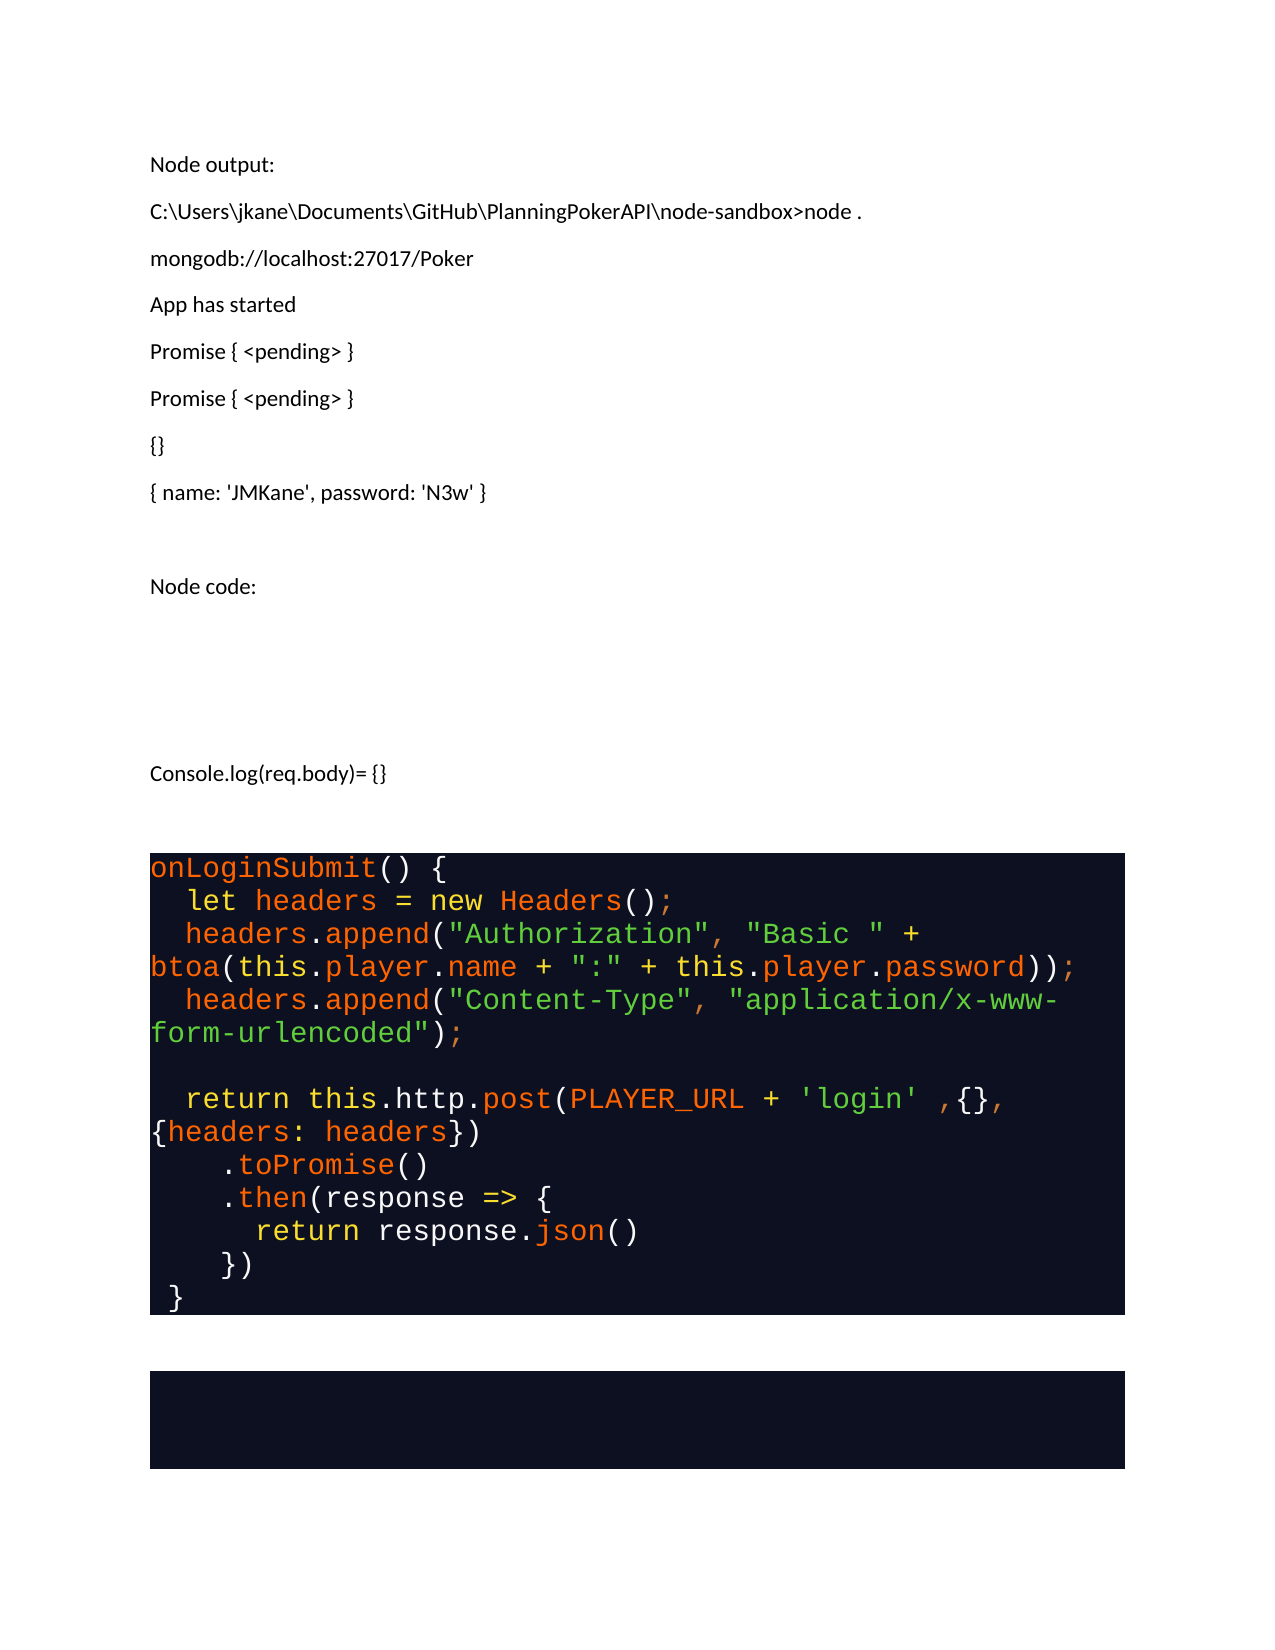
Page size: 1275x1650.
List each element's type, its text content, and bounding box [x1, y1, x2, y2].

text mongodb://localhost:27017/Poker [150, 244, 1125, 272]
text Promise { <pending> } [150, 384, 1125, 412]
text App has started [150, 291, 1125, 319]
text C:\Users\jkane\Documents\GitHub\PlanningPokerAPI\node-sandbox>node . [150, 197, 1125, 225]
text Console.log(req.body)= {} [150, 759, 1125, 787]
text { name: 'JMKane', password: 'N3w' } [150, 478, 1125, 506]
text Node output: [150, 150, 1125, 178]
text Promise { <pending> } [150, 337, 1125, 366]
text {} [150, 431, 1125, 459]
text Node code: [150, 572, 1125, 600]
text onLoginSubmit() { let headers = new Headers(); headers.append("Authorization", "Basic " + btoa(this.player.name + ":" + this.player.password)); headers.append("Content-Type", "application/x-www-form-urlencoded"); return this.http.post(PLAYER_URL + 'login' ,{}, {headers: headers}) .toPromise() .then(response => { return response.json() }) } [150, 853, 1125, 1315]
